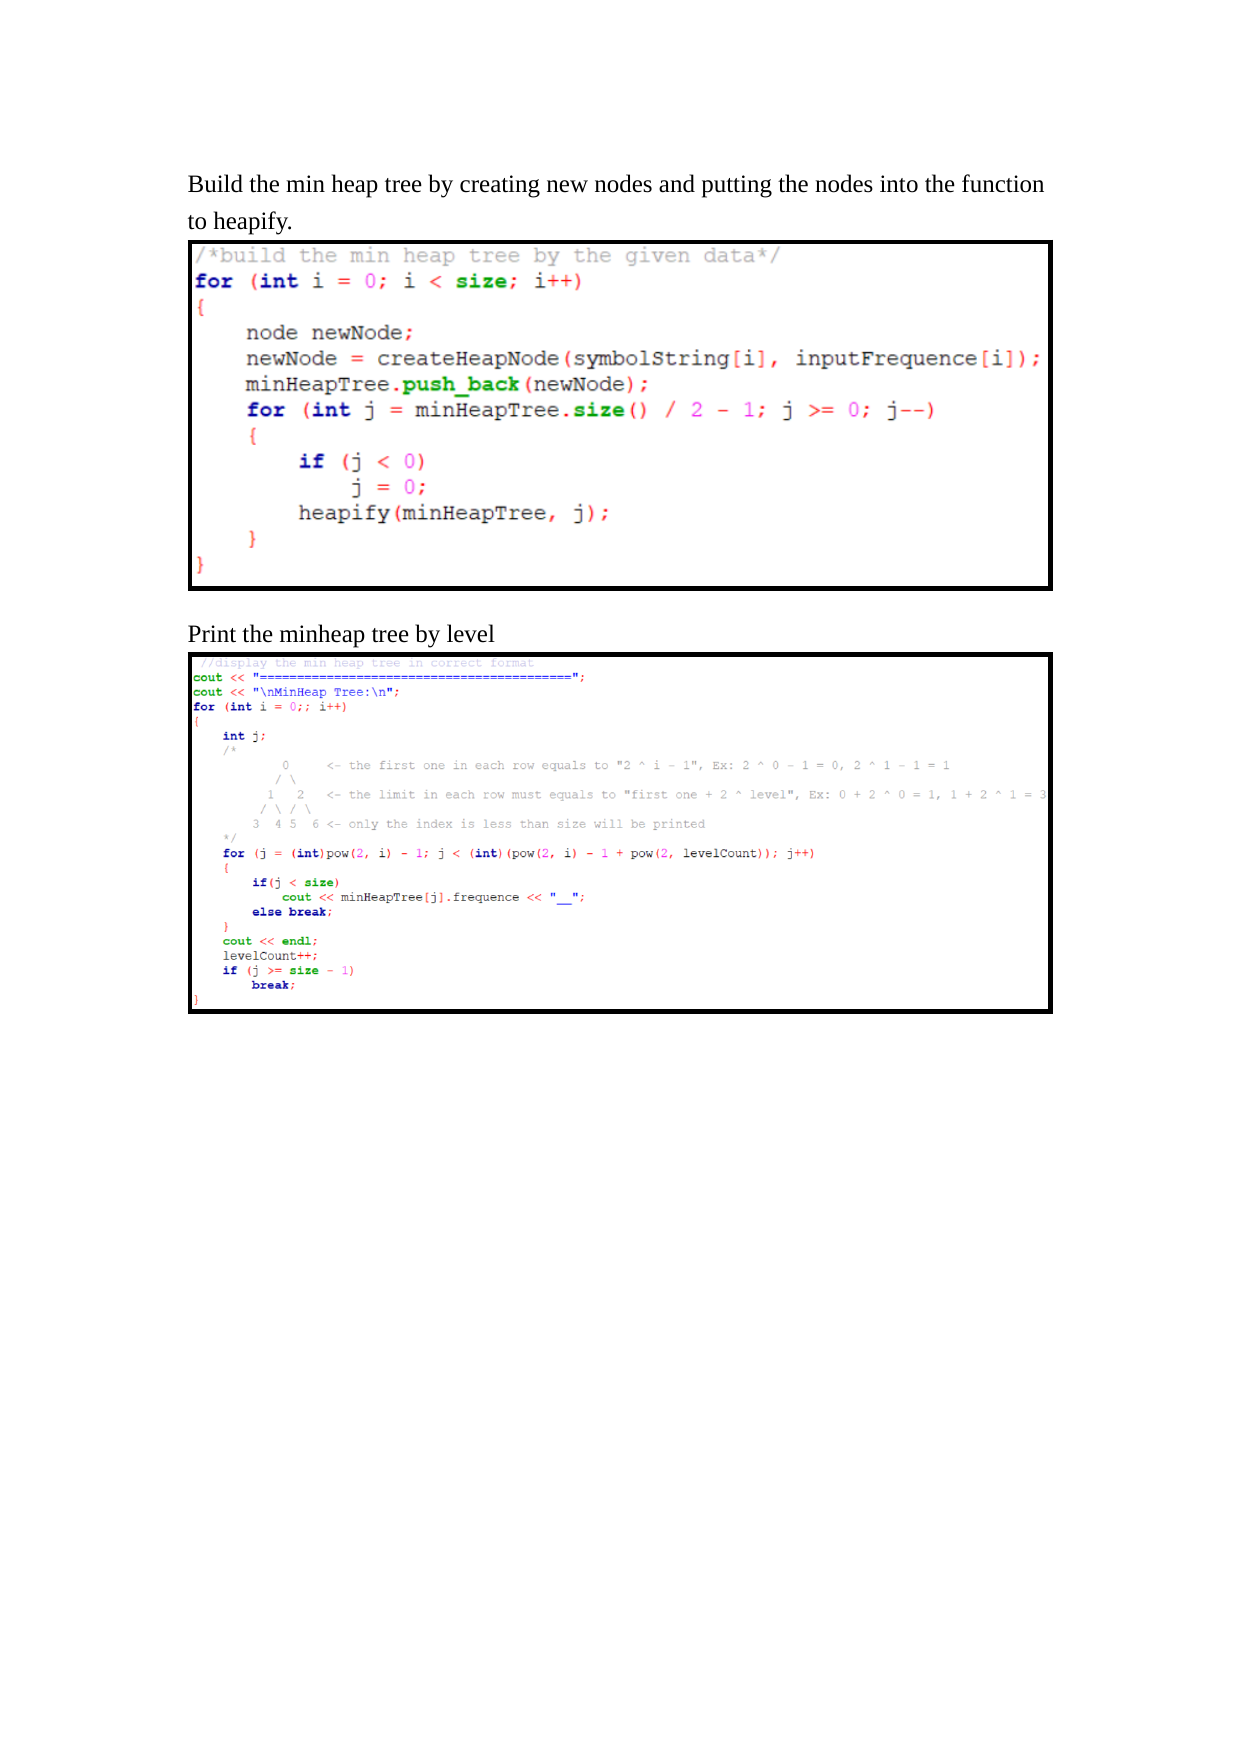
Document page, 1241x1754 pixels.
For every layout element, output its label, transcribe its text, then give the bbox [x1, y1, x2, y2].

text Build the min heap tree by creating new nodes and putting the nodes into the function to heapify. [187, 164, 1053, 239]
picture [192, 244, 1048, 586]
text Print the minheap tree by level [187, 614, 1053, 652]
picture [192, 657, 1048, 1009]
